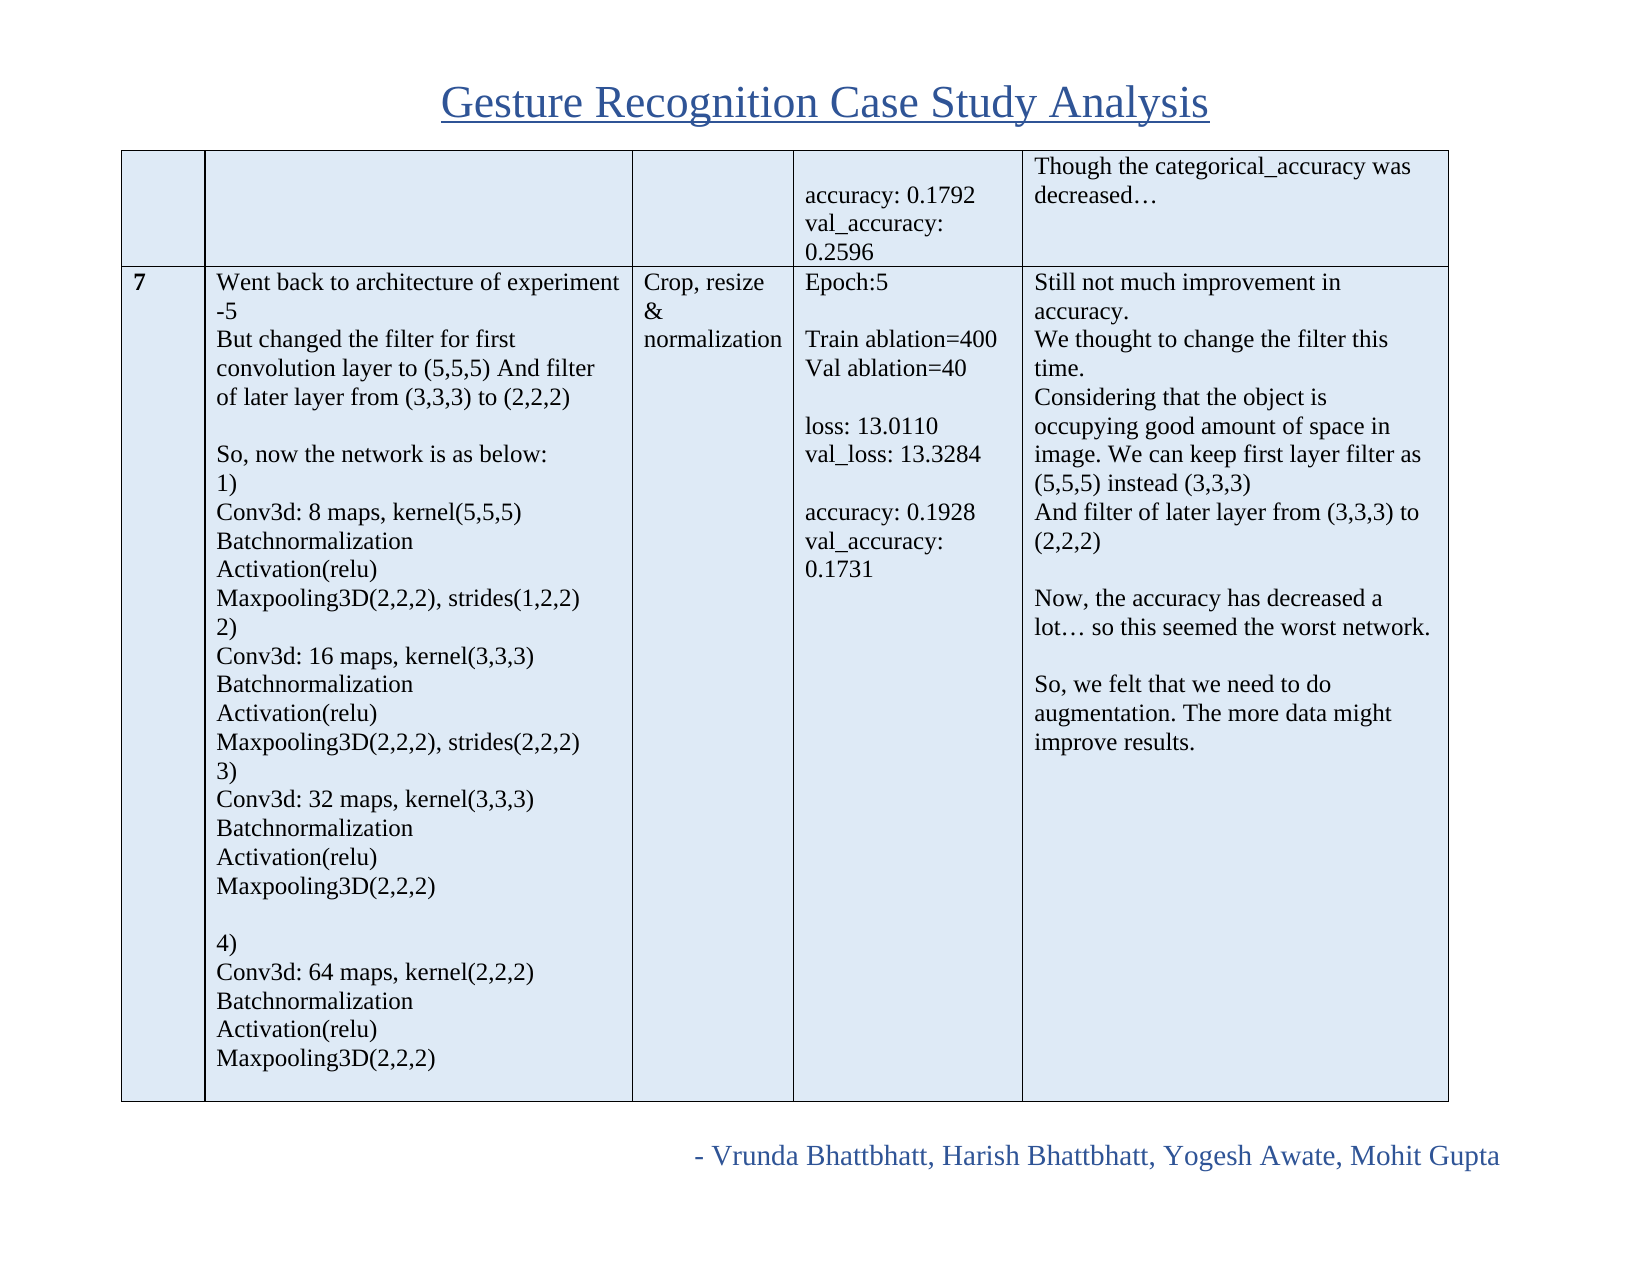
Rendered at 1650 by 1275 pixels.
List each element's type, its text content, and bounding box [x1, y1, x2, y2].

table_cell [1023, 267, 1448, 1101]
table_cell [633, 267, 793, 1101]
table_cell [206, 151, 632, 266]
table_cell 7 [122, 267, 204, 1101]
table_cell 6 [122, 151, 204, 266]
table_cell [794, 267, 1022, 1101]
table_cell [794, 151, 1022, 266]
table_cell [206, 267, 632, 1101]
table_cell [633, 151, 793, 266]
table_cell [1023, 151, 1448, 266]
